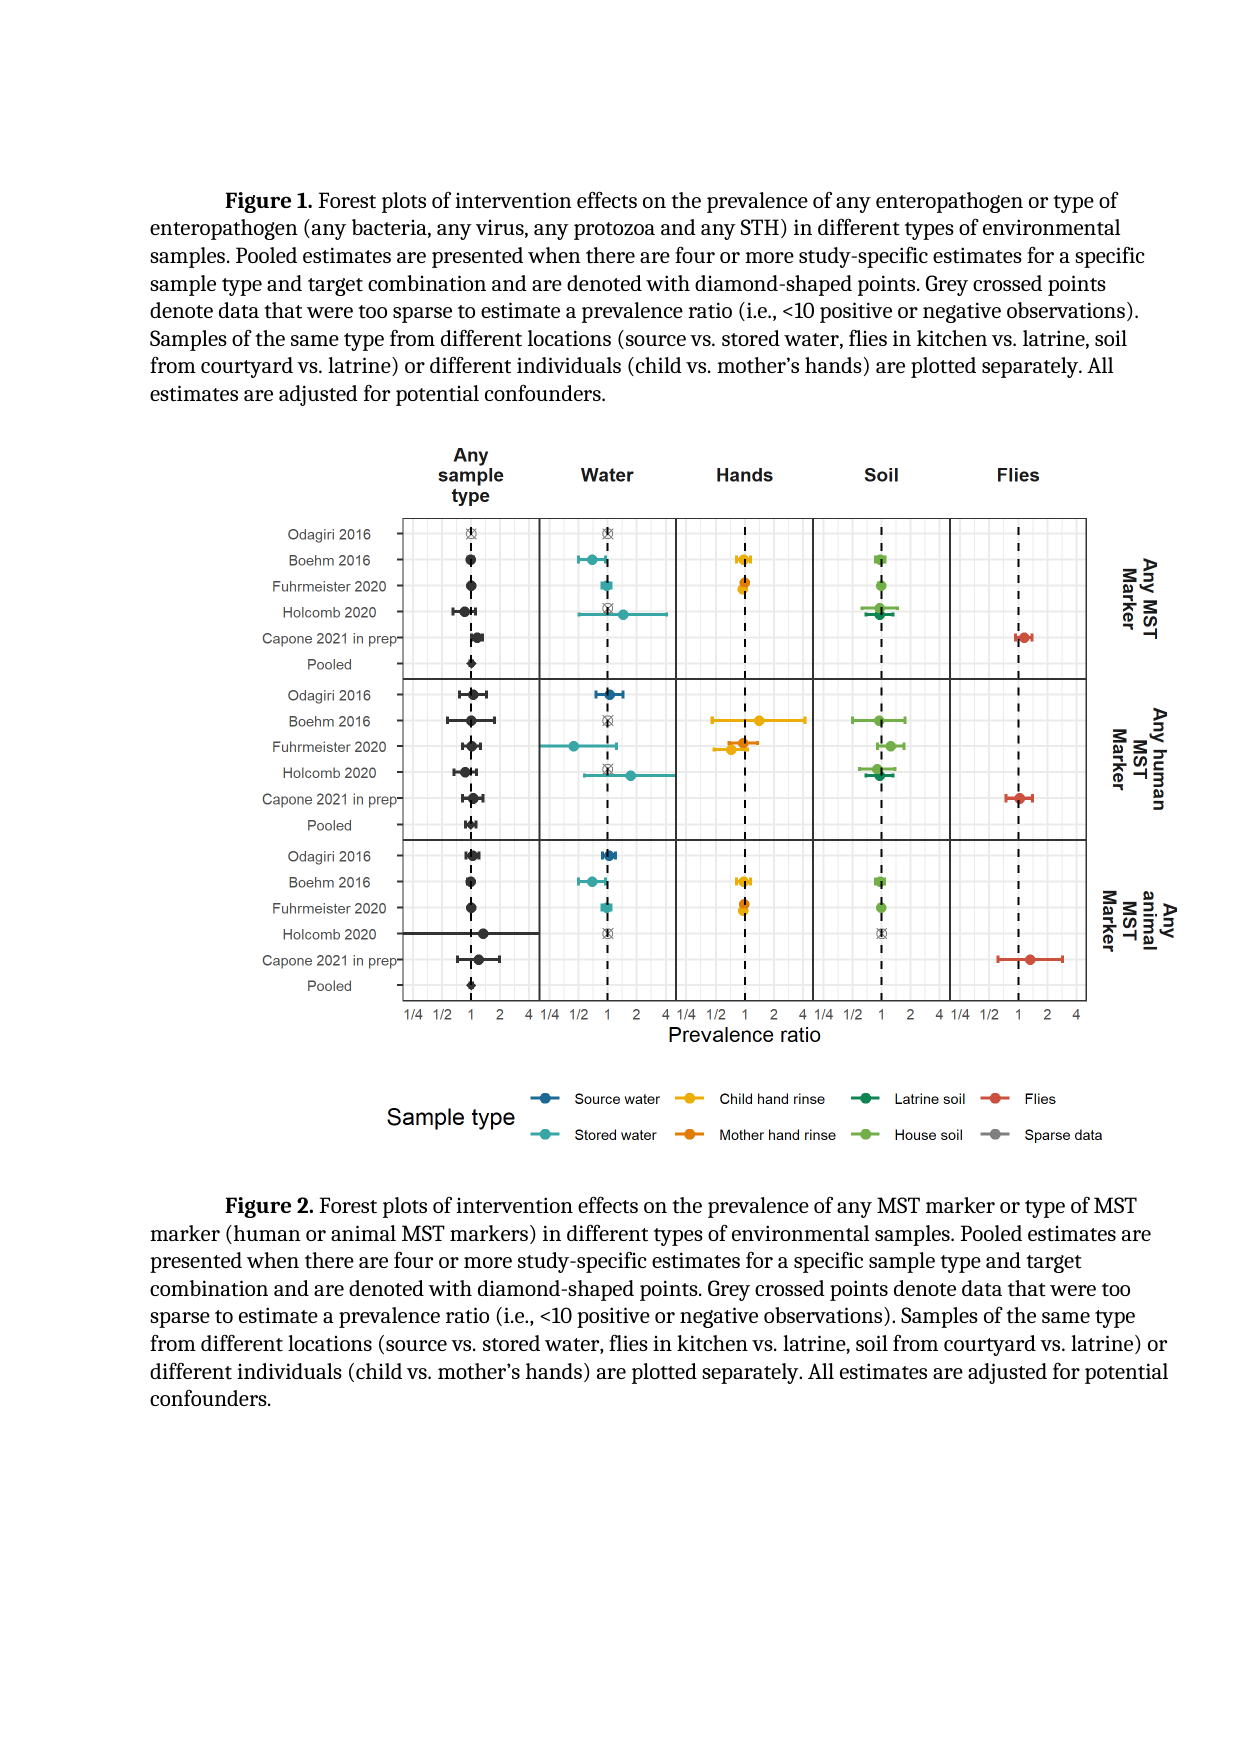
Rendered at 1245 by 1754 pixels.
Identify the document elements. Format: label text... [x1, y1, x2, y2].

text Figure 2. Forest plots of intervention effects on the prevalence of any MST marker or type of MST marker (human or animal MST markers) in different types of environmental samples. Pooled estimates are presented when there are four or more study-specific estimates for a specific sample type and target combination and are denoted with diamond-shaped points. Grey crossed points denote data that were too sparse to estimate a prevalence ratio (i.e., <10 positive or negative observations). Samples of the same type from different locations (source vs. stored water, flies in kitchen vs. latrine, soil from courtyard vs. latrine) or different individuals (child vs. mother’s hands) are plotted separately. All estimates are adjusted for potential confounders. [150, 1193, 1170, 1412]
picture [225, 425, 1200, 1175]
text Figure 1. Forest plots of intervention effects on the prevalence of any enteropathogen or type of enteropathogen (any bacteria, any virus, any protozoa and any STH) in different types of environmental samples. Pooled estimates are presented when there are four or more study-specific estimates for a specific sample type and target combination and are denoted with diamond-shaped points. Grey crossed points denote data that were too sparse to estimate a prevalence ratio (i.e., <10 positive or negative observations). Samples of the same type from different locations (source vs. stored water, flies in kitchen vs. latrine, soil from courtyard vs. latrine) or different individuals (child vs. mother’s hands) are plotted separately. All estimates are adjusted for potential confounders. [150, 187, 1170, 407]
